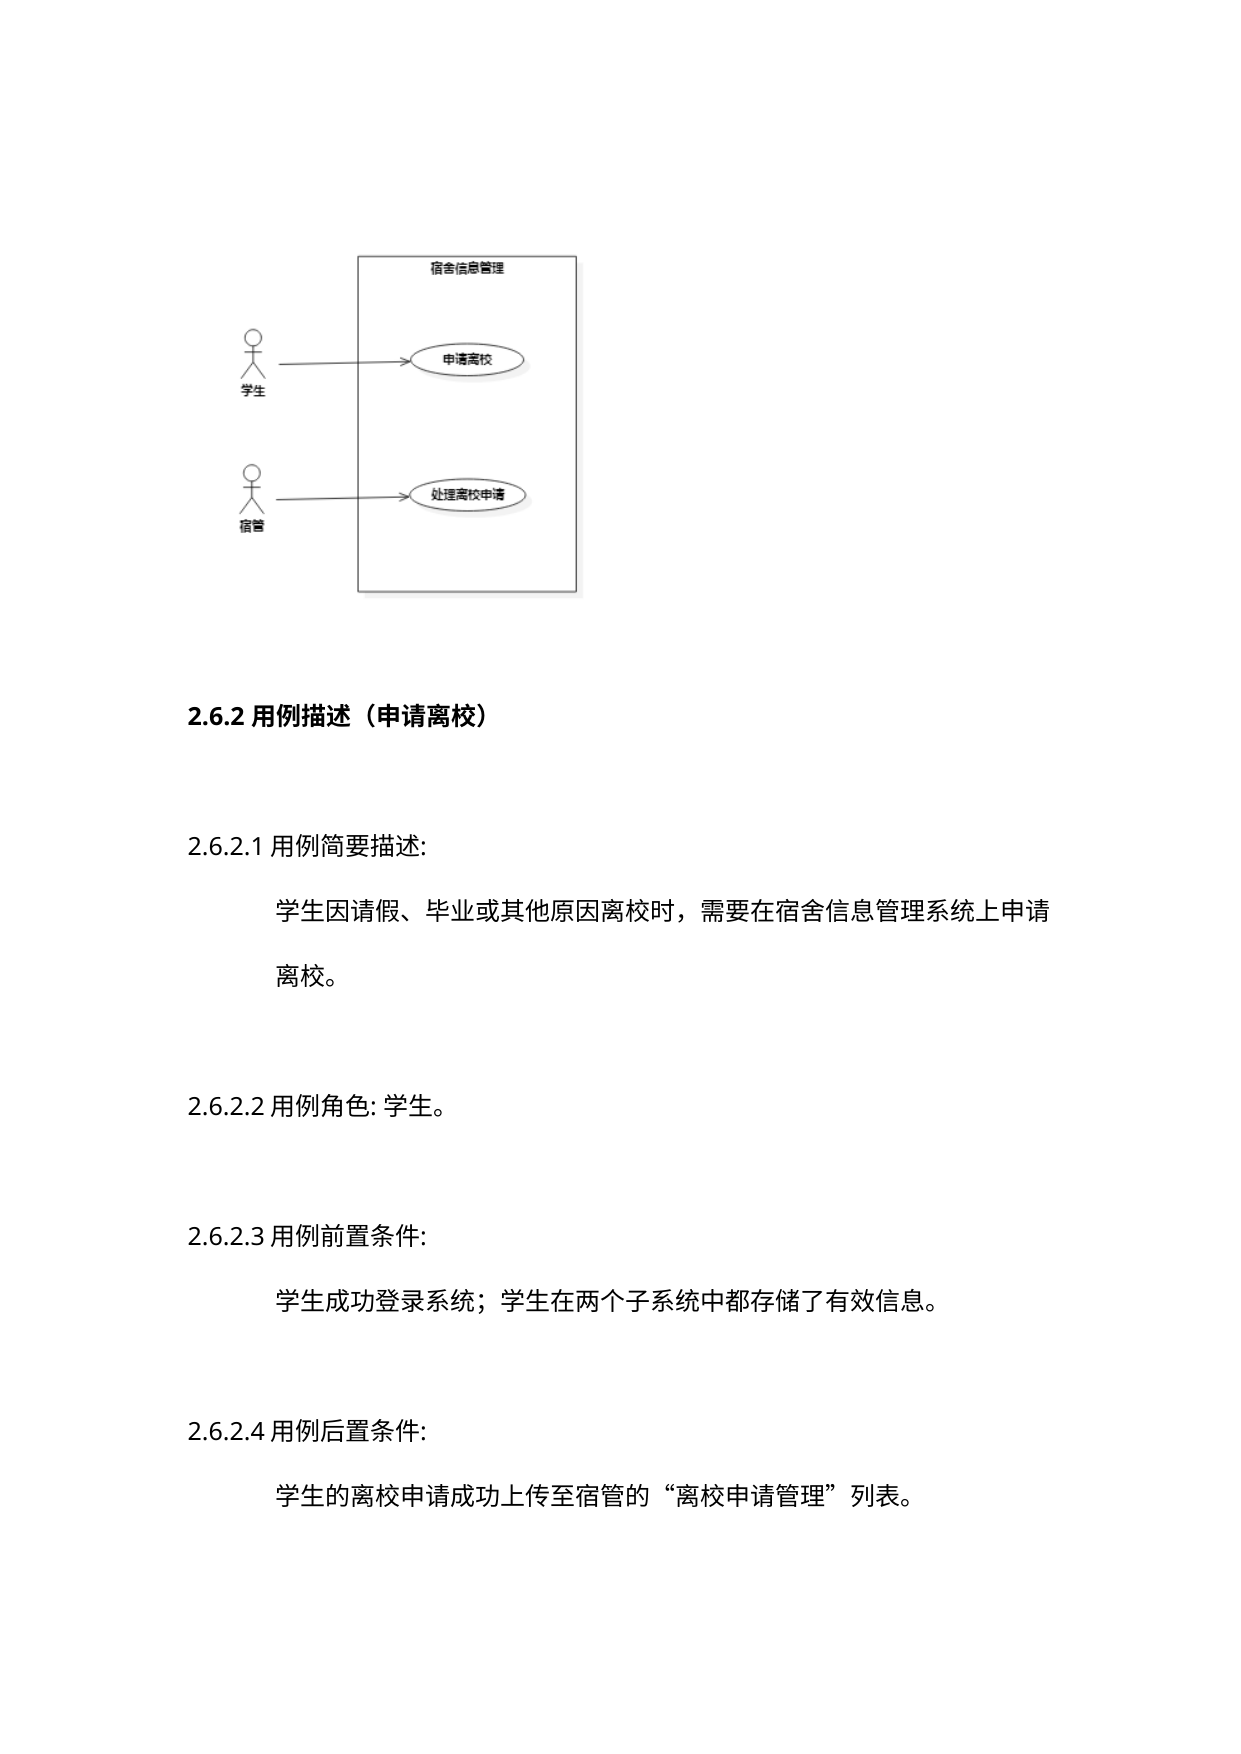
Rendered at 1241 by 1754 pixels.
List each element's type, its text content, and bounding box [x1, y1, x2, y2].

text 2.6.2.3用例前置条件: [187, 1202, 1053, 1267]
text 学生成功登录系统；学生在两个子系统中都存储了有效信息。 [231, 1267, 1053, 1332]
text 学生因请假、毕业或其他原因离校时，需要在宿舍信息管理系统上申请离校。 [275, 877, 1053, 1007]
text 2.6.2 用例描述（申请离校） [187, 682, 1053, 747]
picture [187, 162, 640, 657]
text 2.6.2.4用例后置条件: [187, 1397, 1053, 1462]
text 2.6.2.1用例简要描述: [187, 812, 1053, 877]
text 学生的离校申请成功上传至宿管的“离校申请管理”列表。 [187, 1462, 1053, 1527]
text 2.6.2.2用例角色: 学生。 [187, 1072, 1053, 1137]
